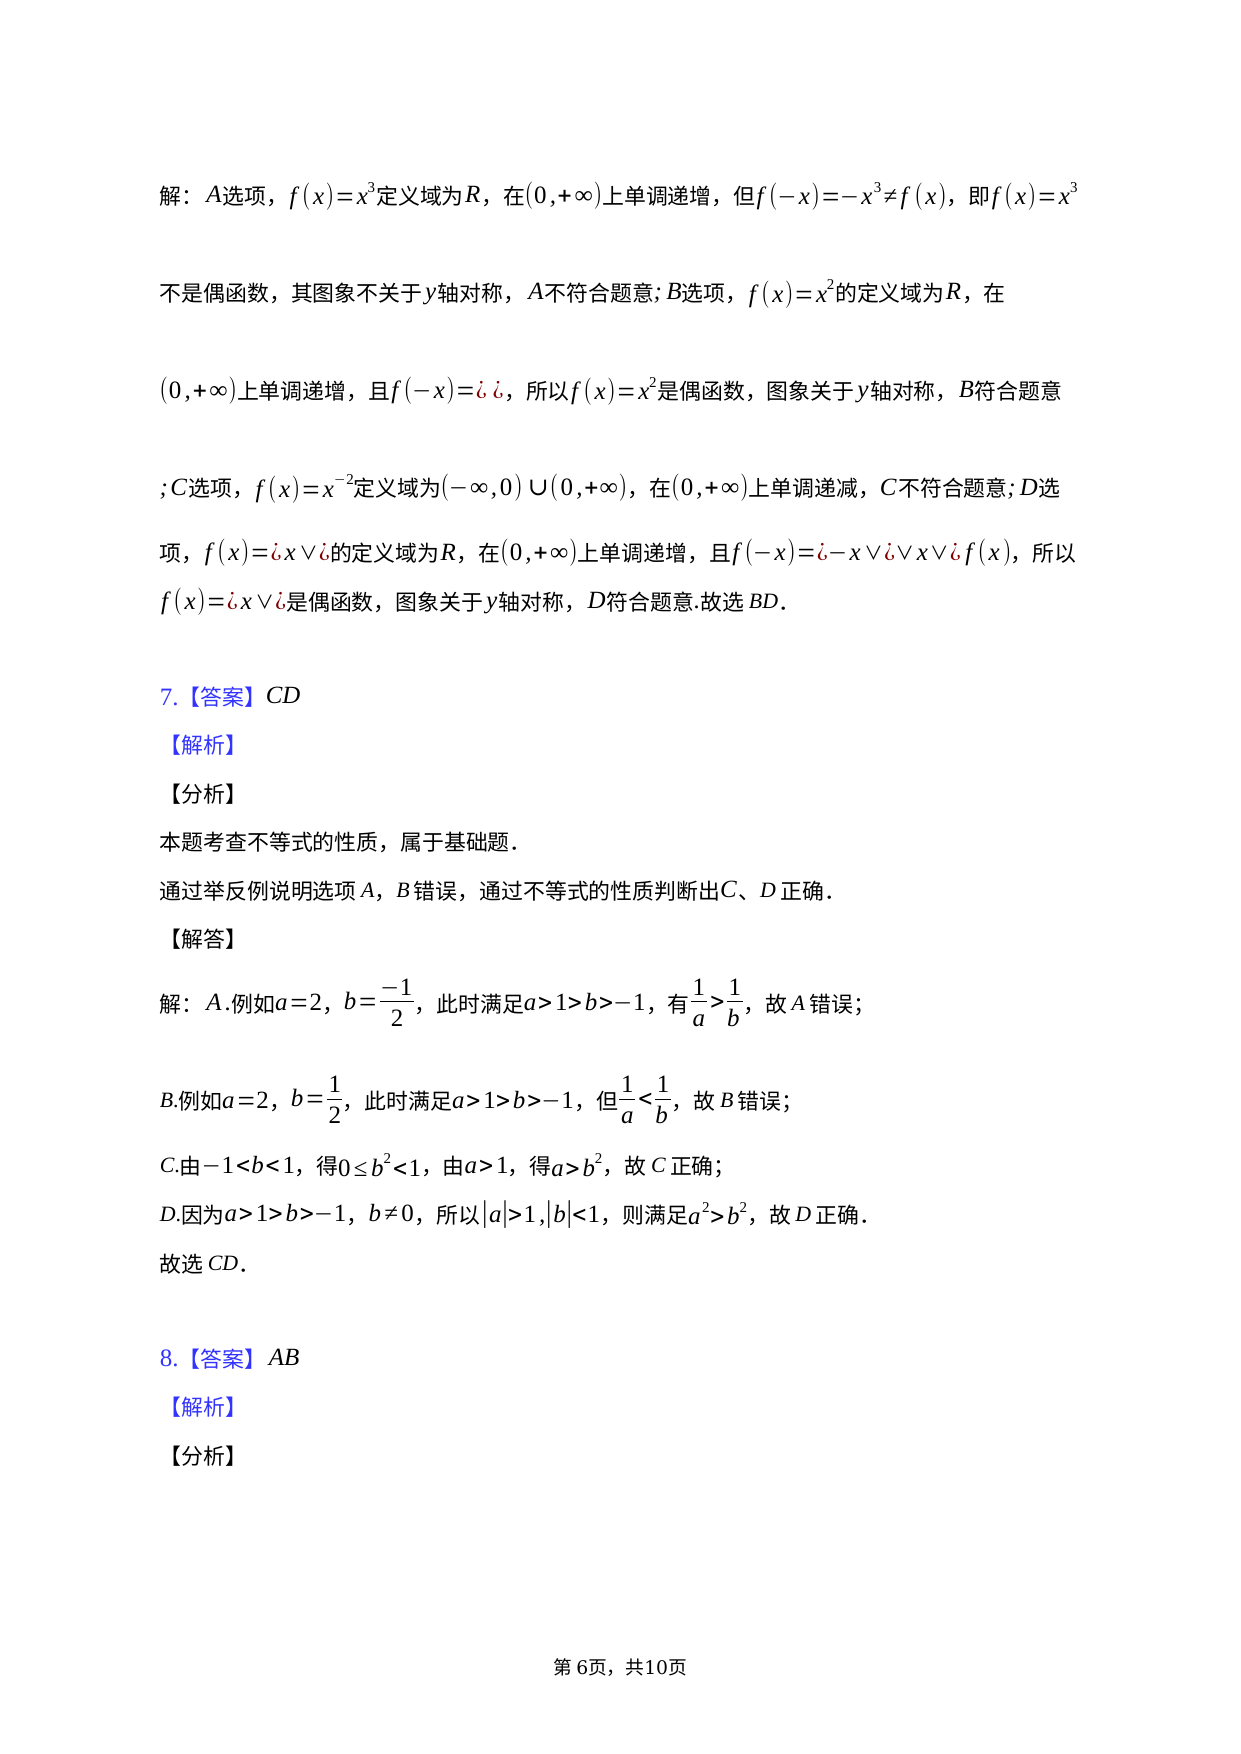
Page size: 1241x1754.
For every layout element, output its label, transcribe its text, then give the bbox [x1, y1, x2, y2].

text 本题考查不等式的性质，属于基础题． 通过举反例说明选项A，B错误，通过不等式的性质判断出、D正确． [159, 825, 1081, 906]
text 【解答】 [159, 922, 1081, 954]
text 【解析】 [159, 728, 1081, 761]
text 解：例如，，此时满足，有，故A错误； B.例如，，此时满足，但，故B错误； C.由，得，由，得，故C正确； D.因为，，所以，则满足，故D正确． 故选CD． [159, 970, 1081, 1279]
text 【解析】 [159, 1390, 1081, 1422]
text 8.【答案】 [159, 1342, 1081, 1374]
text 【分析】 [159, 776, 1081, 809]
text 【分析】 [159, 1438, 1081, 1471]
text 解：选项，定义域为，在上单调递增，但，即不是偶函数，其图象不关于轴对称，不符合题意选项，的定义域为，在上单调递增，且 ，所以是偶函数，图象关于轴对称，符合题意选项，定义域为 ，在上单调递减，不符合题意选项，的定义域为，在上单调递增，且，所以是偶函数，图象关于轴对称，符合题意故选BD． [159, 162, 1081, 617]
text 7.【答案】 [159, 680, 1081, 712]
